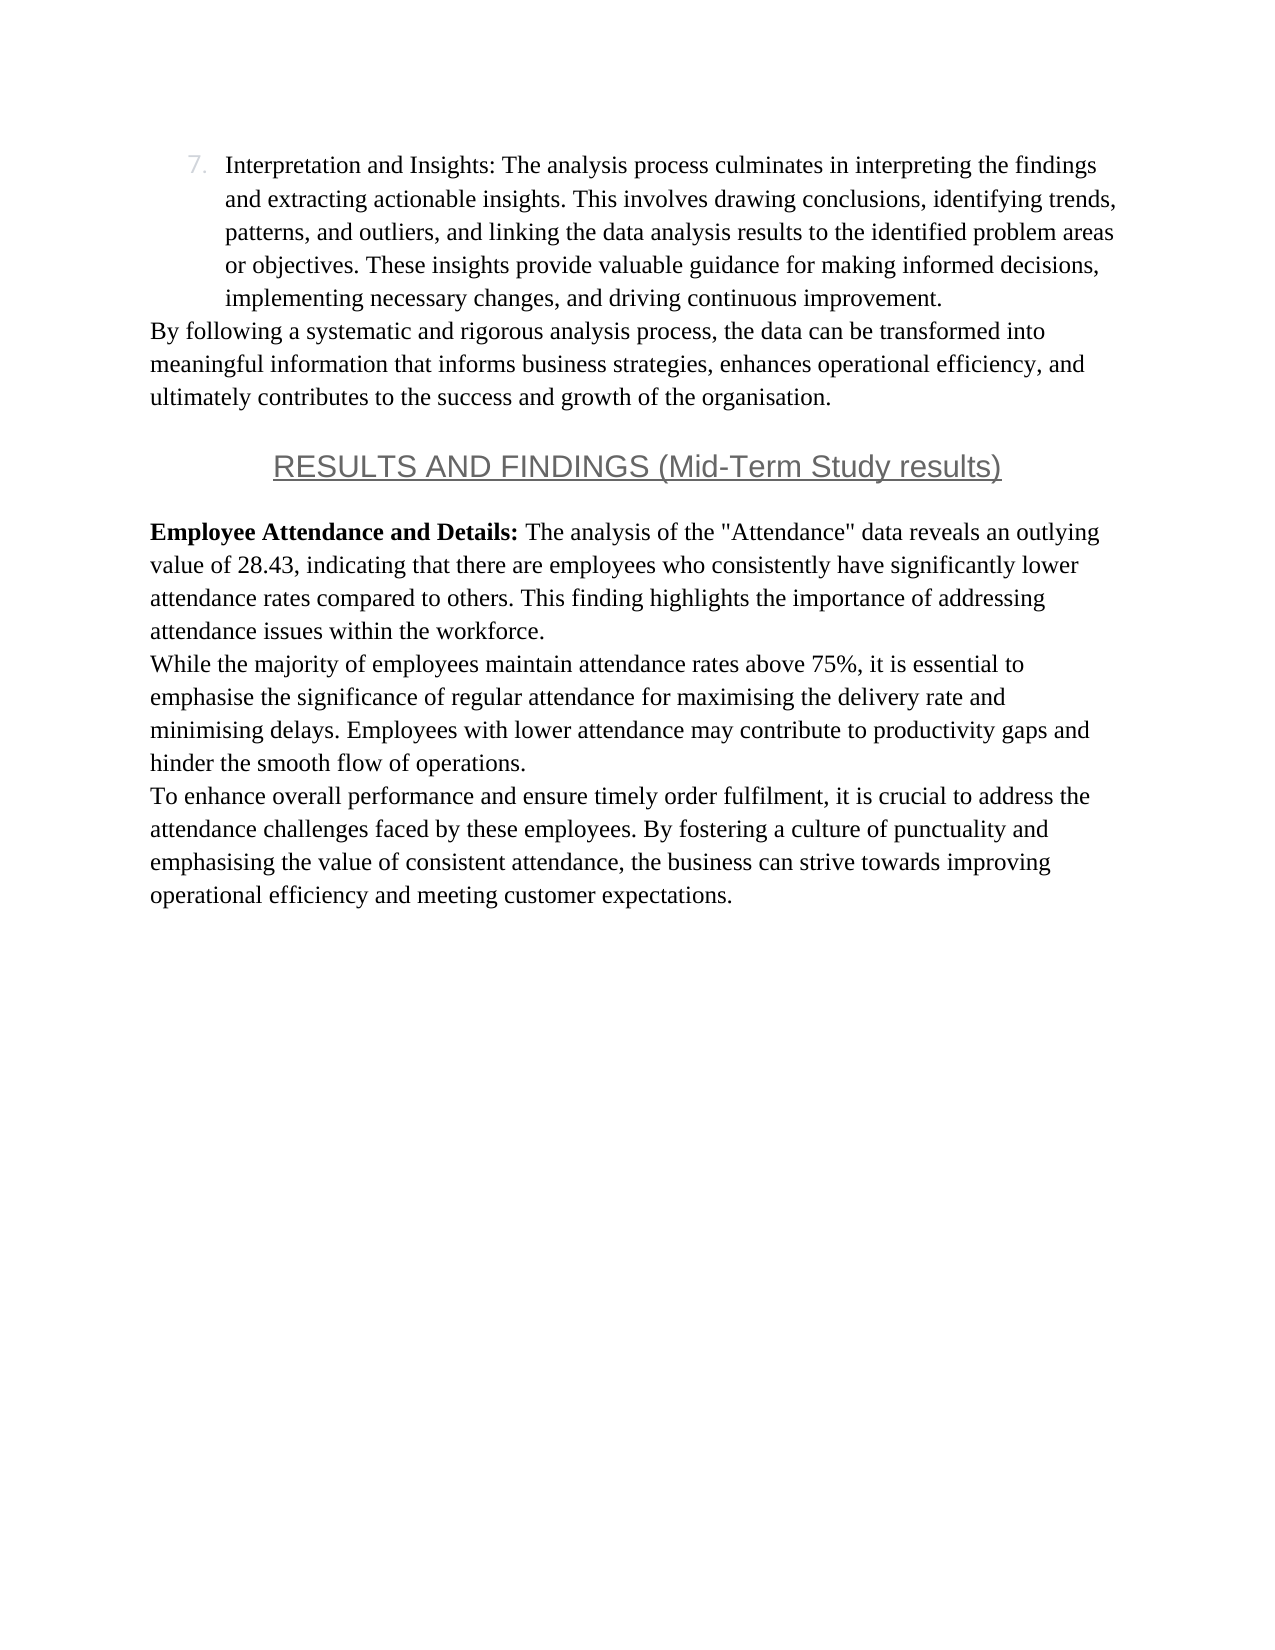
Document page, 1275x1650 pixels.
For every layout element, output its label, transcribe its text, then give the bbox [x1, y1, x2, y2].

text To enhance overall performance and ensure timely order fulfilment, it is crucial to address the attendance challenges faced by these employees. By fostering a culture of punctuality and emphasising the value of consistent attendance, the business can strive towards improving operational efficiency and meeting customer expectations. [150, 781, 1125, 909]
text While the majority of employees maintain attendance rates above 75%, it is essential to emphasise the significance of regular attendance for maximising the delivery rate and minimising delays. Employees with lower attendance may contribute to productivity gaps and hinder the smooth flow of operations. [150, 649, 1125, 777]
list Interpretation and Insights: The analysis process culminates in interpreting the findings and extracting actionable insights. This involves drawing conclusions, identifying trends, patterns, and outliers, and linking the data analysis results to the identified problem areas or objectives. These insights provide valuable guidance for making informed decisions, implementing necessary changes, and driving continuous improvement. [187, 150, 1125, 311]
text Employee Attendance and Details: The analysis of the "Attendance" data reveals an outlying value of 28.43, indicating that there are employees who consistently have significantly lower attendance rates compared to others. This finding highlights the importance of addressing attendance issues within the workforce. [150, 517, 1125, 645]
text By following a systematic and rigorous analysis process, the data can be transformed into meaningful information that informs business strategies, enhances operational efficiency, and ultimately contributes to the success and growth of the organisation. [150, 316, 1125, 411]
subtitle RESULTS AND FINDINGS (Mid-Term Study results) [150, 448, 1125, 484]
